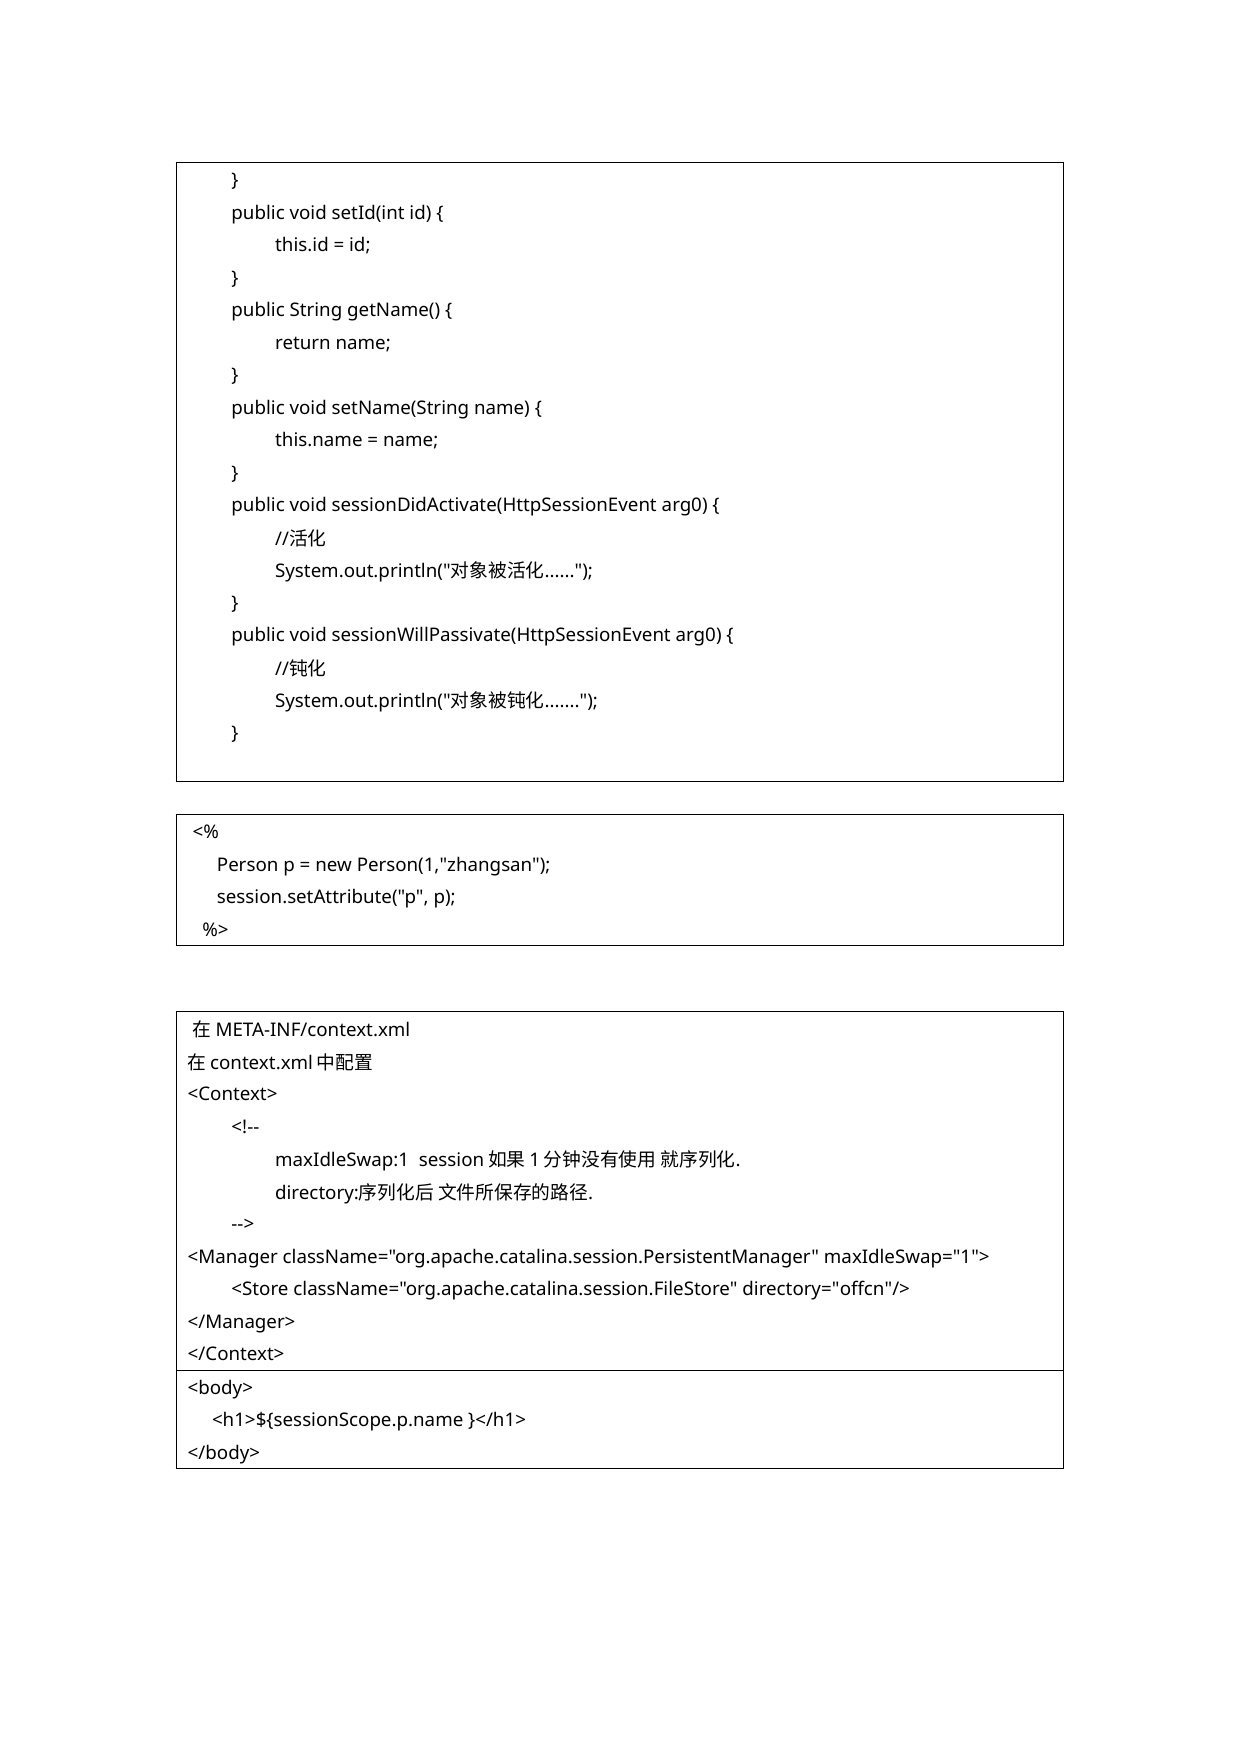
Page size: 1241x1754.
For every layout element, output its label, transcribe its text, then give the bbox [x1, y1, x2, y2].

table_cell <body> <h1>${sessionScope.p.name }</h1> </body> [177, 1371, 1063, 1468]
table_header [177, 163, 1063, 781]
table_header 在 META-INF/context.xml 在context.xml中配置 <Context> <!-- maxIdleSwap:1 session如果1分钟没有使用 就序列化. directory:序列化后 文件所保存的路径. --> <Manager className="org.apache.catalina.session.PersistentManager" maxIdleSwap="1"> <Store className="org.apache.catalina.session.FileStore" directory="offcn"/> </Manager> </Context> [177, 1012, 1063, 1370]
table_header <% Person p = new Person(1,"zhangsan"); session.setAttribute("p", p); %> [177, 815, 1063, 945]
